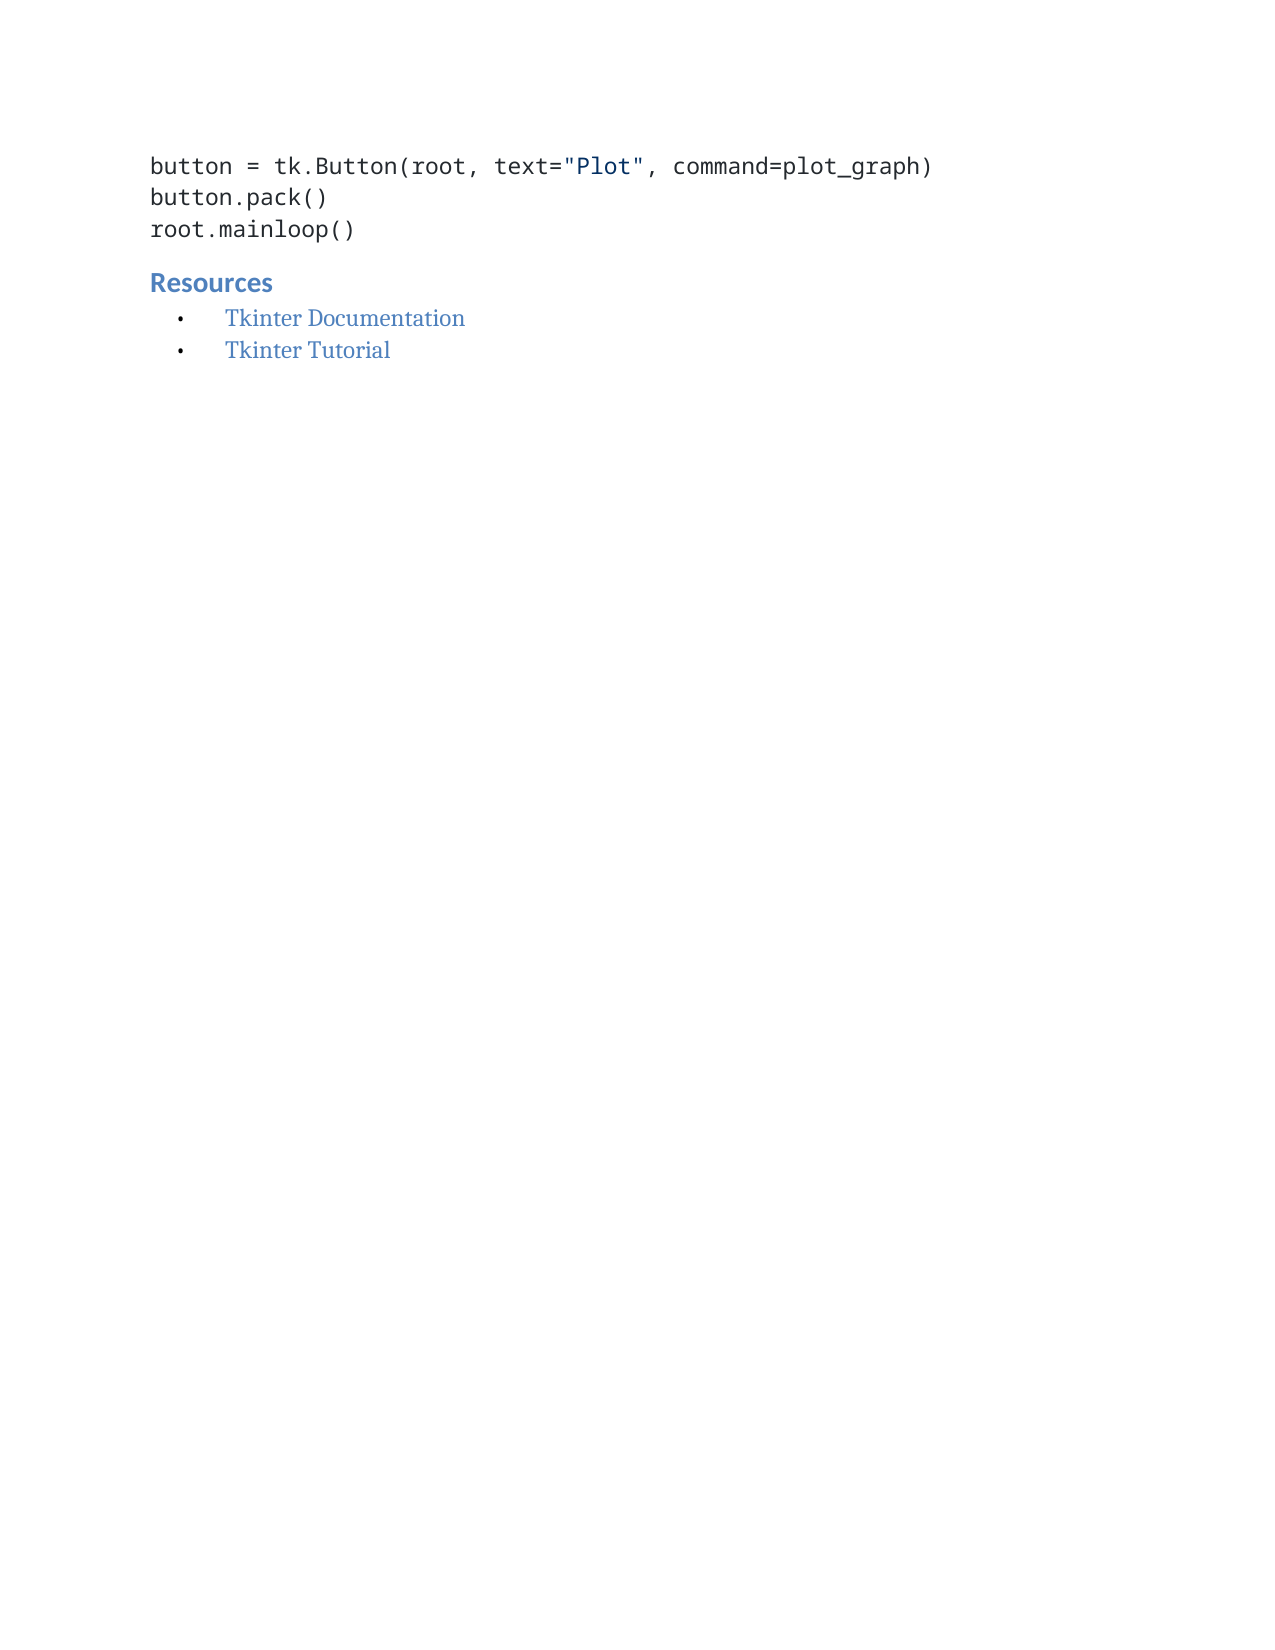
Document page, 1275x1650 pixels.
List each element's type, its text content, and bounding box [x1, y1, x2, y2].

list Tkinter Tutorial [175, 336, 1125, 365]
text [150, 150, 1125, 244]
subtitle Resources [150, 264, 1125, 300]
list Tkinter Documentation [175, 304, 1125, 333]
